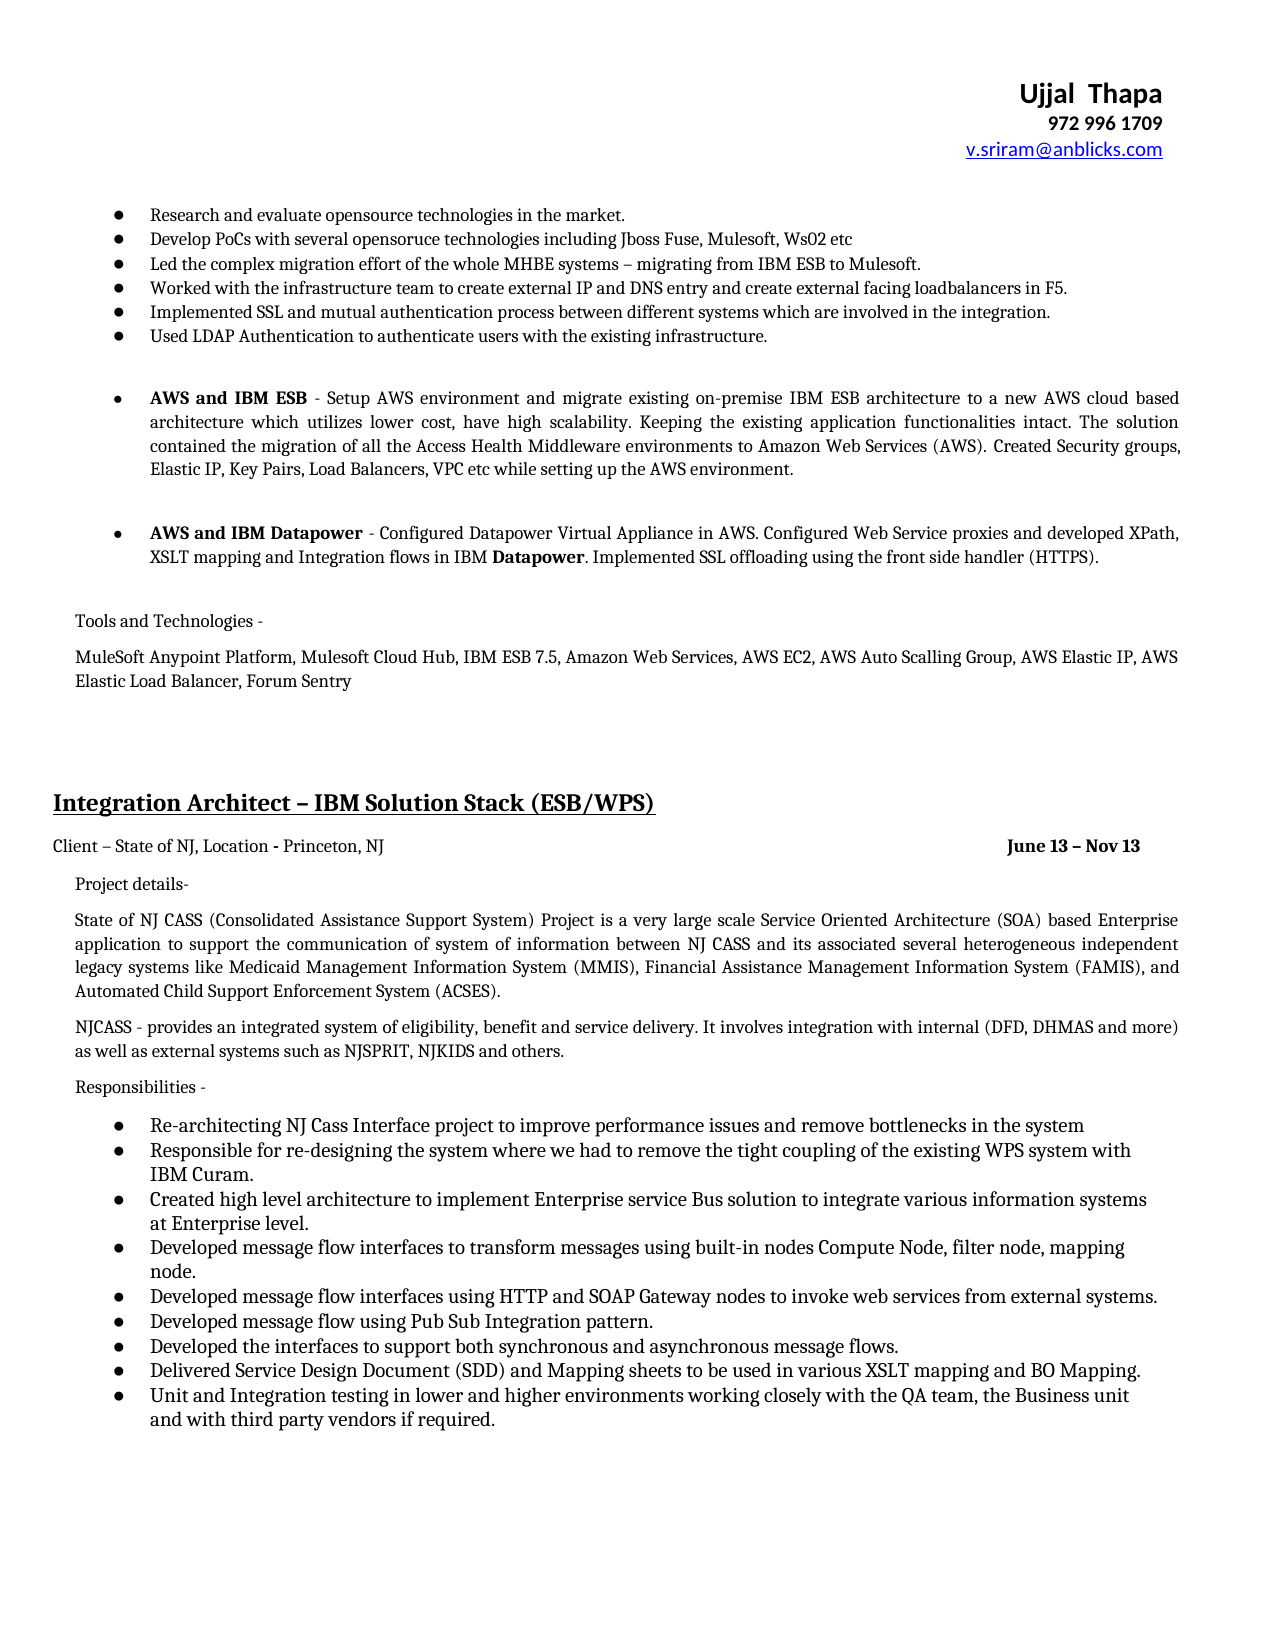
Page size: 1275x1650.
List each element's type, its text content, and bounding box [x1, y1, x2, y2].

list Worked with the infrastructure team to create external IP and DNS entry and create external facing loadbalancers in F5. [112, 274, 1181, 299]
list Developed message flow interfaces to transform messages using built-in nodes Compute Node, filter node, mapping node. [112, 1235, 1162, 1284]
list Re-architecting NJ Cass Interface project to improve performance issues and remove bottlenecks in the system [112, 1113, 1162, 1138]
list Used LDAP Authentication to authenticate users with the existing infrastructure. [112, 323, 1181, 347]
list Developed message flow interfaces using HTTP and SOAP Gateway nodes to invoke web services from external systems. [112, 1284, 1162, 1309]
text Project details- [75, 874, 1162, 895]
list Developed message flow using Pub Sub Integration pattern. [112, 1309, 1162, 1333]
text NJCASS - provides an integrated system of eligibility, benefit and service delivery. It involves integration with internal (DFD, DHMAS and more) as well as external systems such as NJSPRIT, NJKIDS and others. [75, 1017, 1181, 1062]
list Developed the interfaces to support both synchronous and asynchronous message flows. [112, 1333, 1162, 1358]
list Implemented SSL and mutual authentication process between different systems which are involved in the integration. [112, 299, 1181, 323]
list Develop PoCs with several opensoruce technologies including Jboss Fuse, Mulesoft, Ws02 etc [112, 226, 1181, 250]
table_header Integration Architect – IBM Solution Stack (ESB/WPS) [54, 789, 1139, 833]
list AWS and IBM ESB - Setup AWS environment and migrate existing on-premise IBM ESB architecture to a new AWS cloud based architecture which utilizes lower cost, have high scalability. Keeping the existing application functionalities intact. The solution contained the migration of all the Access Health Middleware environments to Amazon Web Services (AWS). Created Security groups, Elastic IP, Key Pairs, Load Balancers, VPC etc while setting up the AWS environment. [113, 388, 1181, 480]
list Unit and Integration testing in lower and higher environments working closely with the QA team, the Business unit and with third party vendors if required. [112, 1383, 1162, 1432]
list Created high level architecture to implement Enterprise service Bus solution to integrate various information systems at Enterprise level. [112, 1186, 1162, 1235]
list Research and evaluate opensource technologies in the market. [112, 202, 1181, 226]
text Responsibilities - [75, 1077, 1181, 1098]
list Responsible for re-designing the system where we had to remove the tight coupling of the existing WPS system with IBM Curam. [112, 1138, 1162, 1186]
list Led the complex migration effort of the whole MHBE systems – migrating from IBM ESB to Mulesoft. [112, 250, 1181, 274]
list Delivered Service Design Document (SDD) and Mapping sheets to be used in various XSLT mapping and BO Mapping. [112, 1358, 1162, 1383]
text State of NJ CASS (Consolidated Assistance Support System) Project is a very large scale Service Oriented Architecture (SOA) based Enterprise application to support the communication of system of information between NJ CASS and its associated several heterogeneous independent legacy systems like Medicaid Management Information System (MMIS), Financial Assistance Management Information System (FAMIS), and Automated Child Support Enforcement System (ACSES). [75, 910, 1181, 1002]
list AWS and IBM Datapower - Configured Datapower Virtual Appliance in AWS. Configured Web Service proxies and developed XPath, XSLT mapping and Integration flows in IBM Datapower. Implemented SSL offloading using the front side handler (HTTPS). [113, 523, 1181, 568]
text MuleSoft Anypoint Platform, Mulesoft Cloud Hub, IBM ESB 7.5, Amazon Web Services, AWS EC2, AWS Auto Scalling Group, AWS Elastic IP, AWS Elastic Load Balancer, Forum Sentry [75, 647, 1181, 692]
table_cell Client – State of NJ, Location - Princeton, NJ [54, 835, 596, 872]
text Tools and Technologies - [75, 611, 1181, 632]
table_cell June 13 – Nov 13 [598, 835, 1139, 872]
